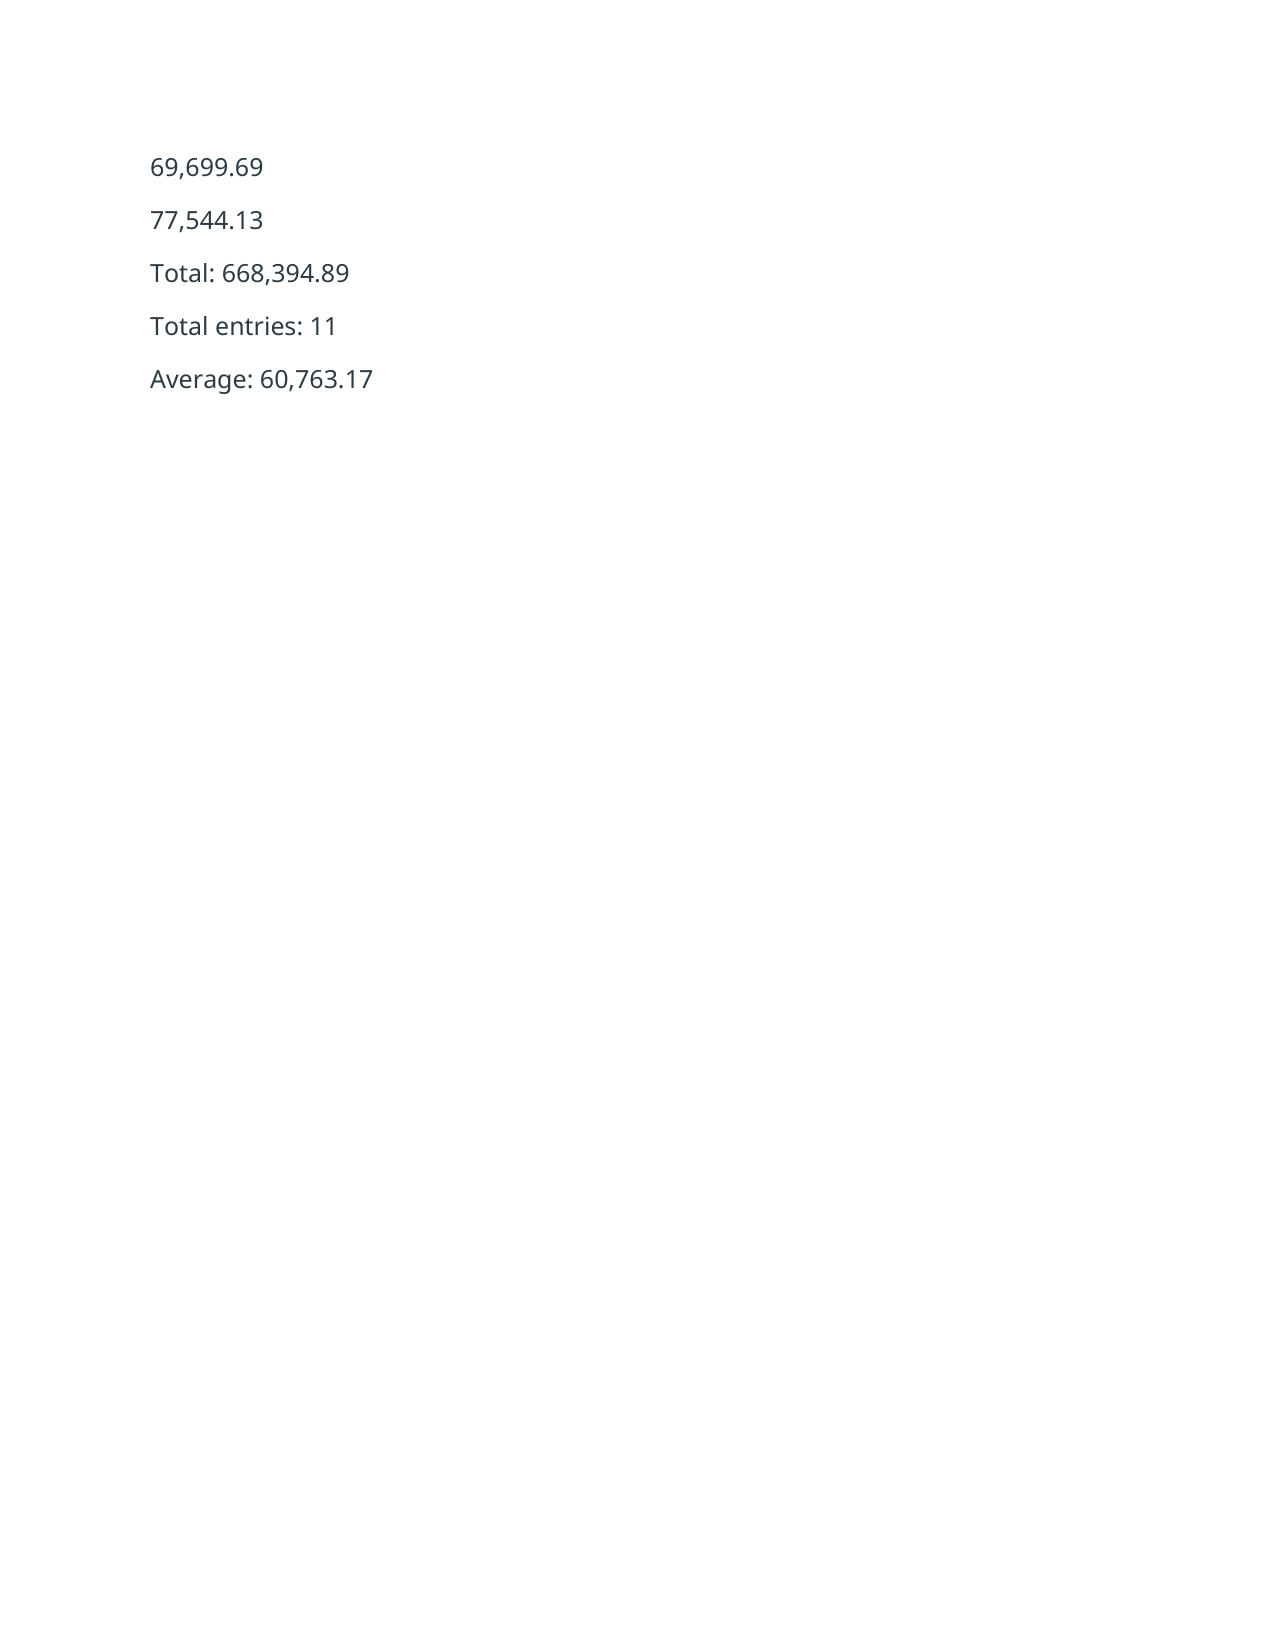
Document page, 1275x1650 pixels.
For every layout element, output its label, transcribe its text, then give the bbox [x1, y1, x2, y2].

text Total entries: 11 [150, 308, 1125, 342]
text 69,699.69 [150, 150, 1125, 184]
text Total: 668,394.89 [150, 256, 1125, 290]
text 77,544.13 [150, 203, 1125, 237]
text Average: 60,763.17 [150, 361, 1125, 395]
